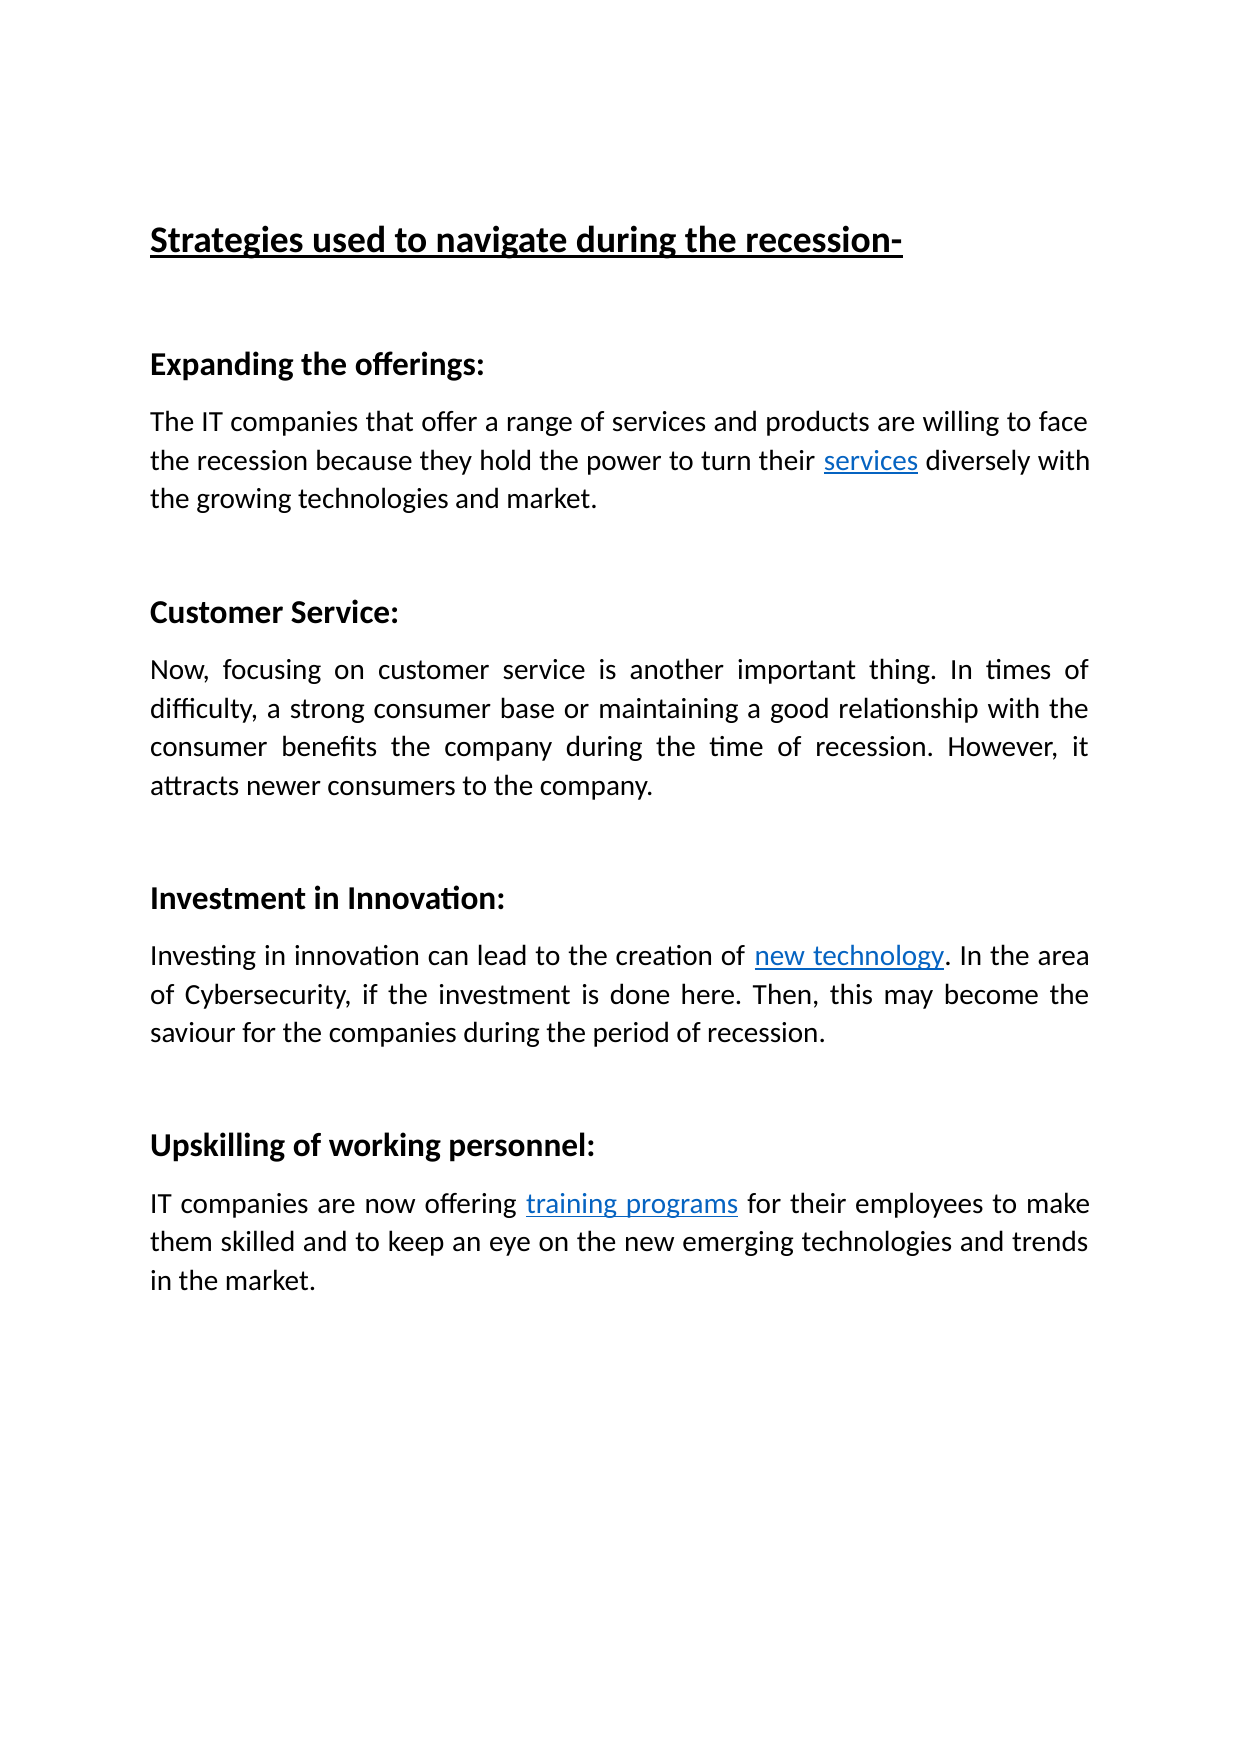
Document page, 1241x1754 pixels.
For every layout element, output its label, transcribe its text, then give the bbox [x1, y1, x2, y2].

text The IT companies that offer a range of services and products are willing to face the recession because they hold the power to turn their services diversely with the growing technologies and market. [150, 403, 1090, 516]
text IT companies are now offering training programs for their employees to make them skilled and to keep an eye on the new emerging technologies and trends in the market. [150, 1185, 1090, 1298]
text Now, focusing on customer service is another important thing. In times of difficulty, a strong consumer base or maintaining a good relationship with the consumer benefits the company during the time of recession. However, it attracts newer consumers to the company. [150, 651, 1090, 802]
text Investment in Innovation: [150, 877, 1090, 917]
text Customer Service: [150, 591, 1090, 631]
text Expanding the offerings: [150, 343, 1090, 384]
text Investing in innovation can lead to the creation of new technology. In the area of Cybersecurity, if the investment is done here. Then, this may become the saviour for the companies during the period of recession. [150, 937, 1090, 1050]
text Strategies used to navigate during the recession- [150, 216, 1090, 262]
text Upskilling of working personnel: [150, 1124, 1090, 1165]
